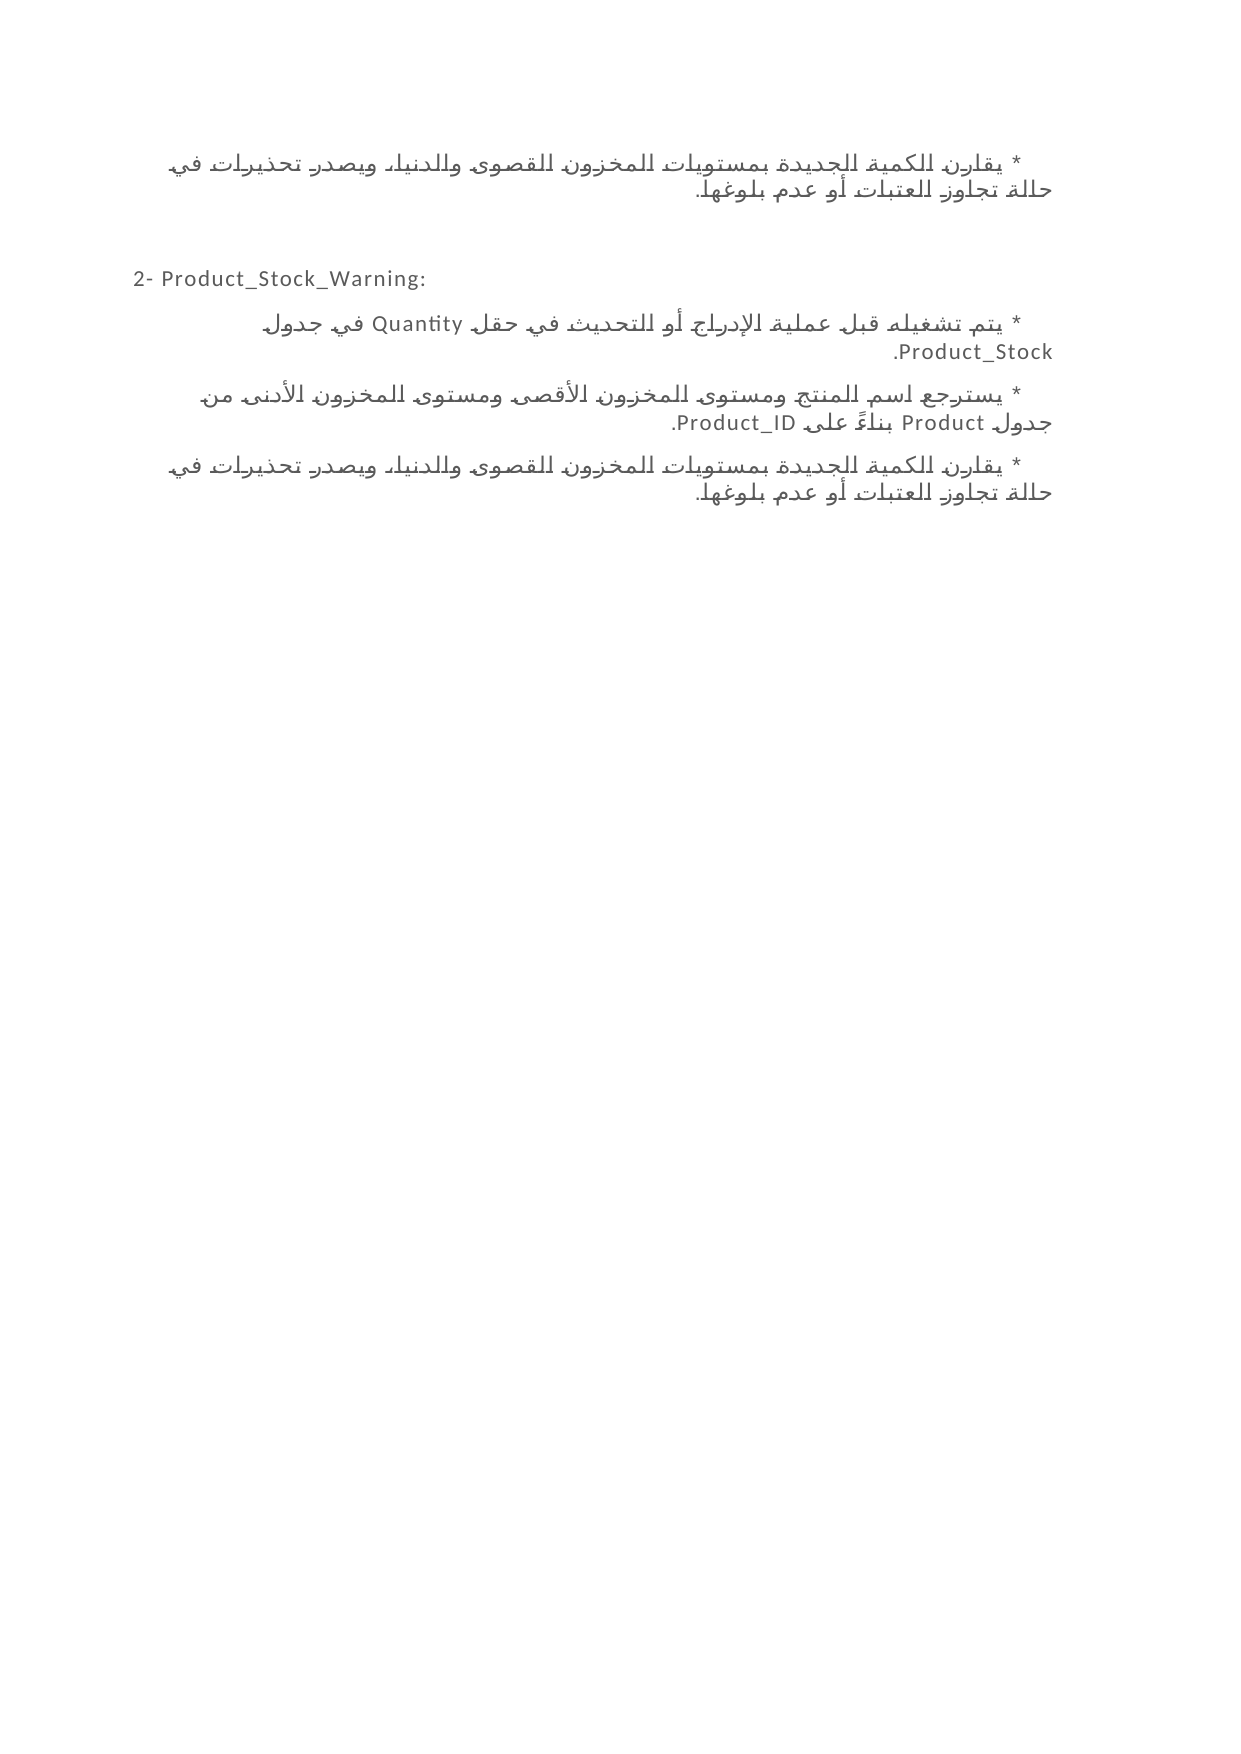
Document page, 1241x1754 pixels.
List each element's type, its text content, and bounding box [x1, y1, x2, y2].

subtitle * يتم تشغيله قبل عملية الإدراج أو التحديث في حقل Quantity في جدول Product_Stock. [133, 309, 1053, 365]
subtitle * يقارن الكمية الجديدة بمستويات المخزون القصوى والدنيا، ويصدر تحذيرات في حالة تجاوز العتبات أو عدم بلوغها. [133, 452, 1053, 505]
subtitle * يقارن الكمية الجديدة بمستويات المخزون القصوى والدنيا، ويصدر تحذيرات في حالة تجاوز العتبات أو عدم بلوغها. [133, 150, 1053, 203]
subtitle * يسترجع اسم المنتج ومستوى المخزون الأقصى ومستوى المخزون الأدنى من جدول Product بناءً على Product_ID. [133, 381, 1053, 436]
subtitle 2- Product_Stock_Warning: [133, 264, 1053, 292]
